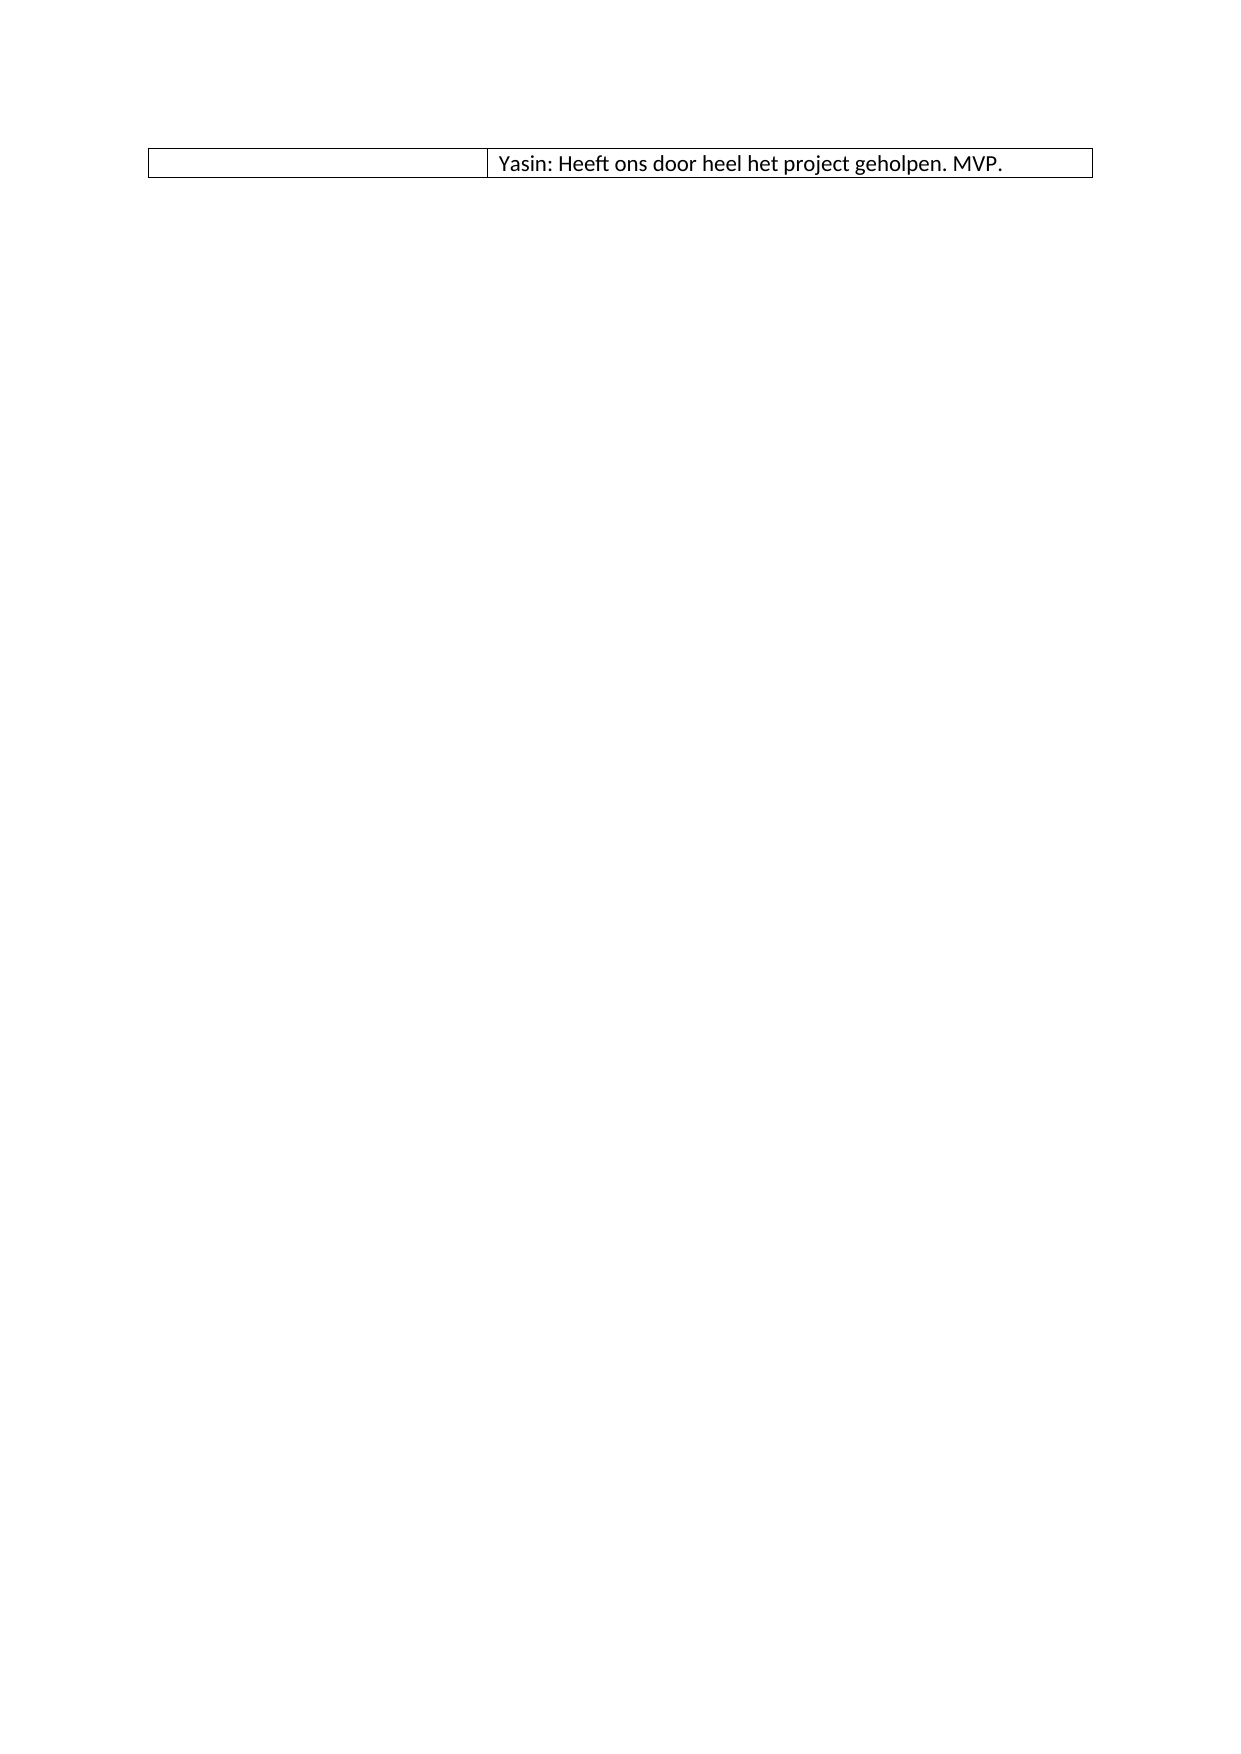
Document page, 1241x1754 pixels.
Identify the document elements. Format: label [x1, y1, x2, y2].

table_cell [149, 149, 487, 177]
table_cell [488, 149, 1092, 177]
